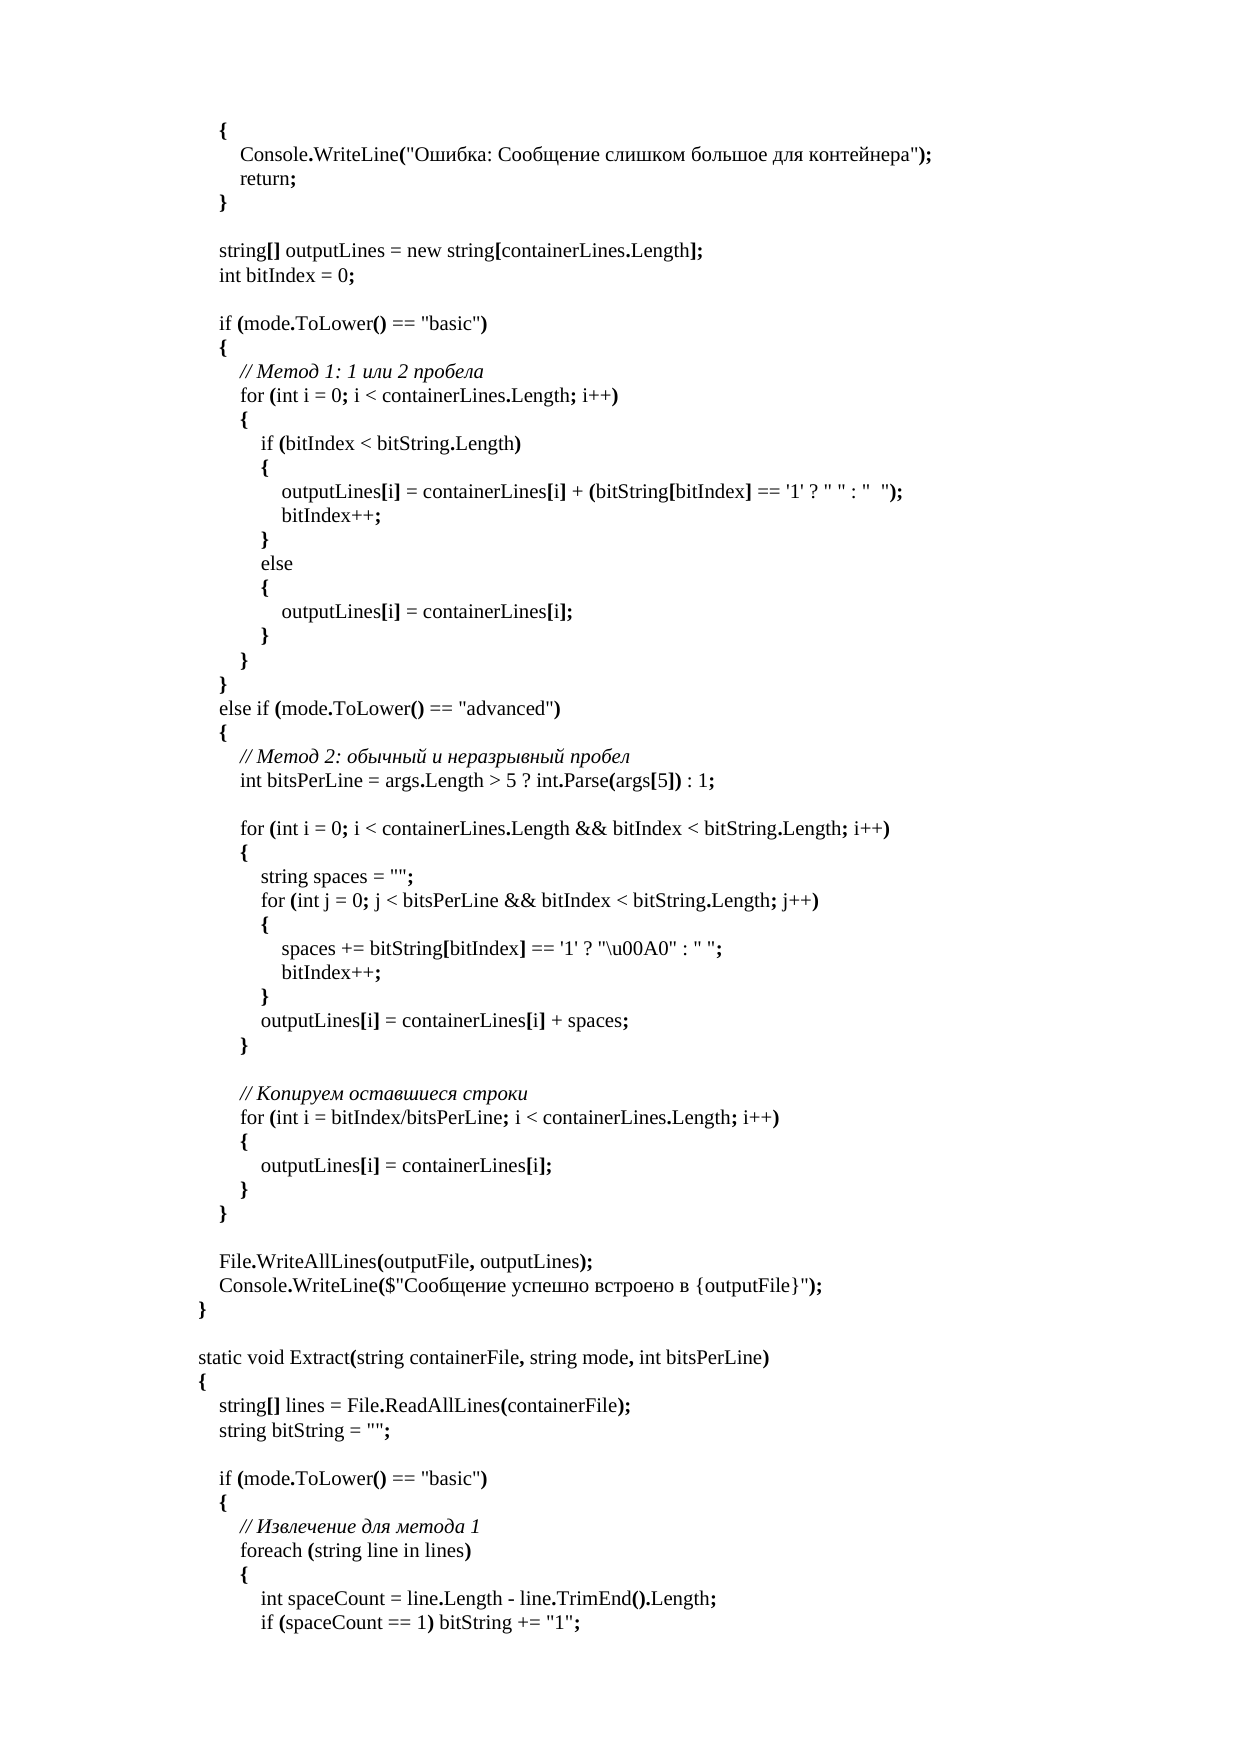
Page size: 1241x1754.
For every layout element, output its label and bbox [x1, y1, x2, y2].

text [177, 118, 1152, 1634]
